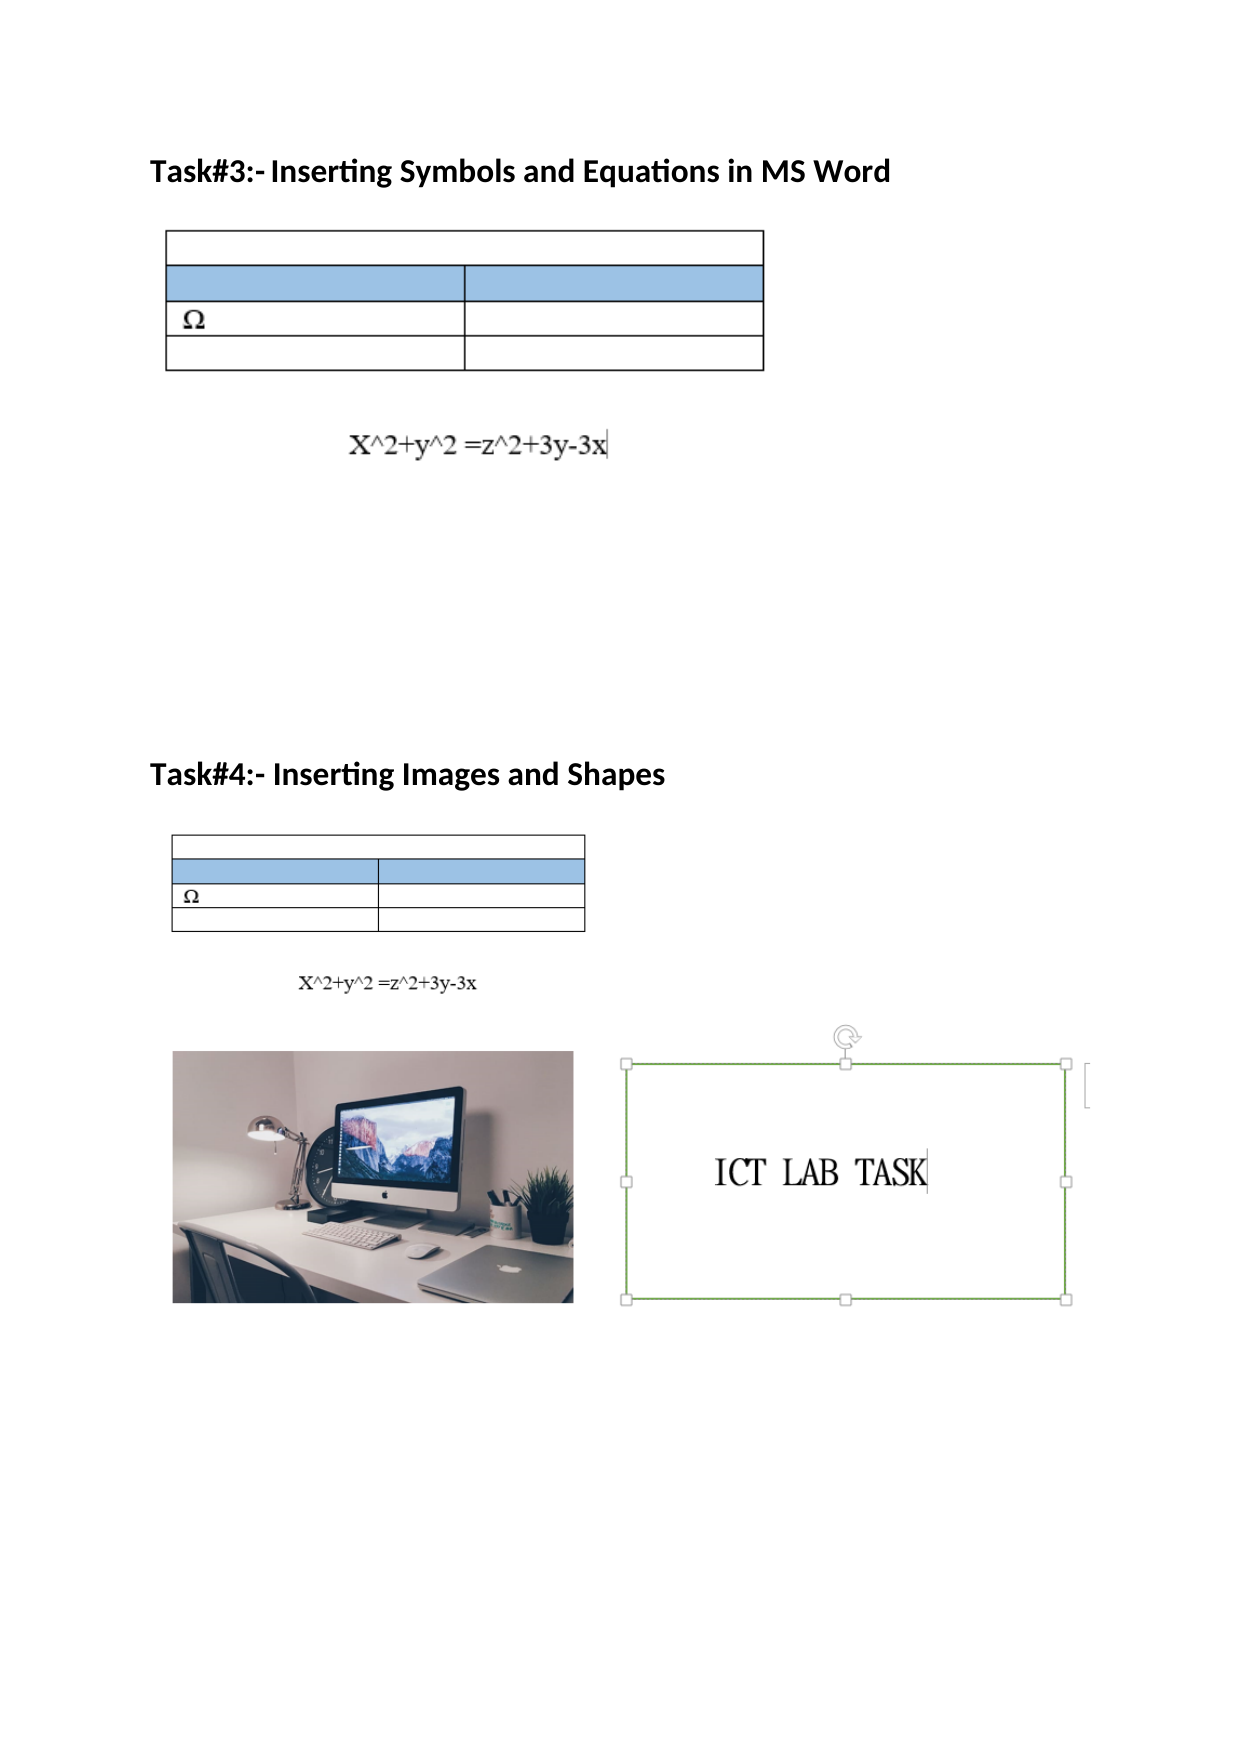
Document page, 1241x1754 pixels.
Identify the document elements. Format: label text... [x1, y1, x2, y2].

text Task#4:- Inserting Images and Shapes [150, 753, 1090, 794]
picture [150, 210, 838, 492]
picture [150, 813, 1091, 1327]
text Task#3:- Inserting Symbols and Equations in MS Word [150, 150, 1090, 191]
